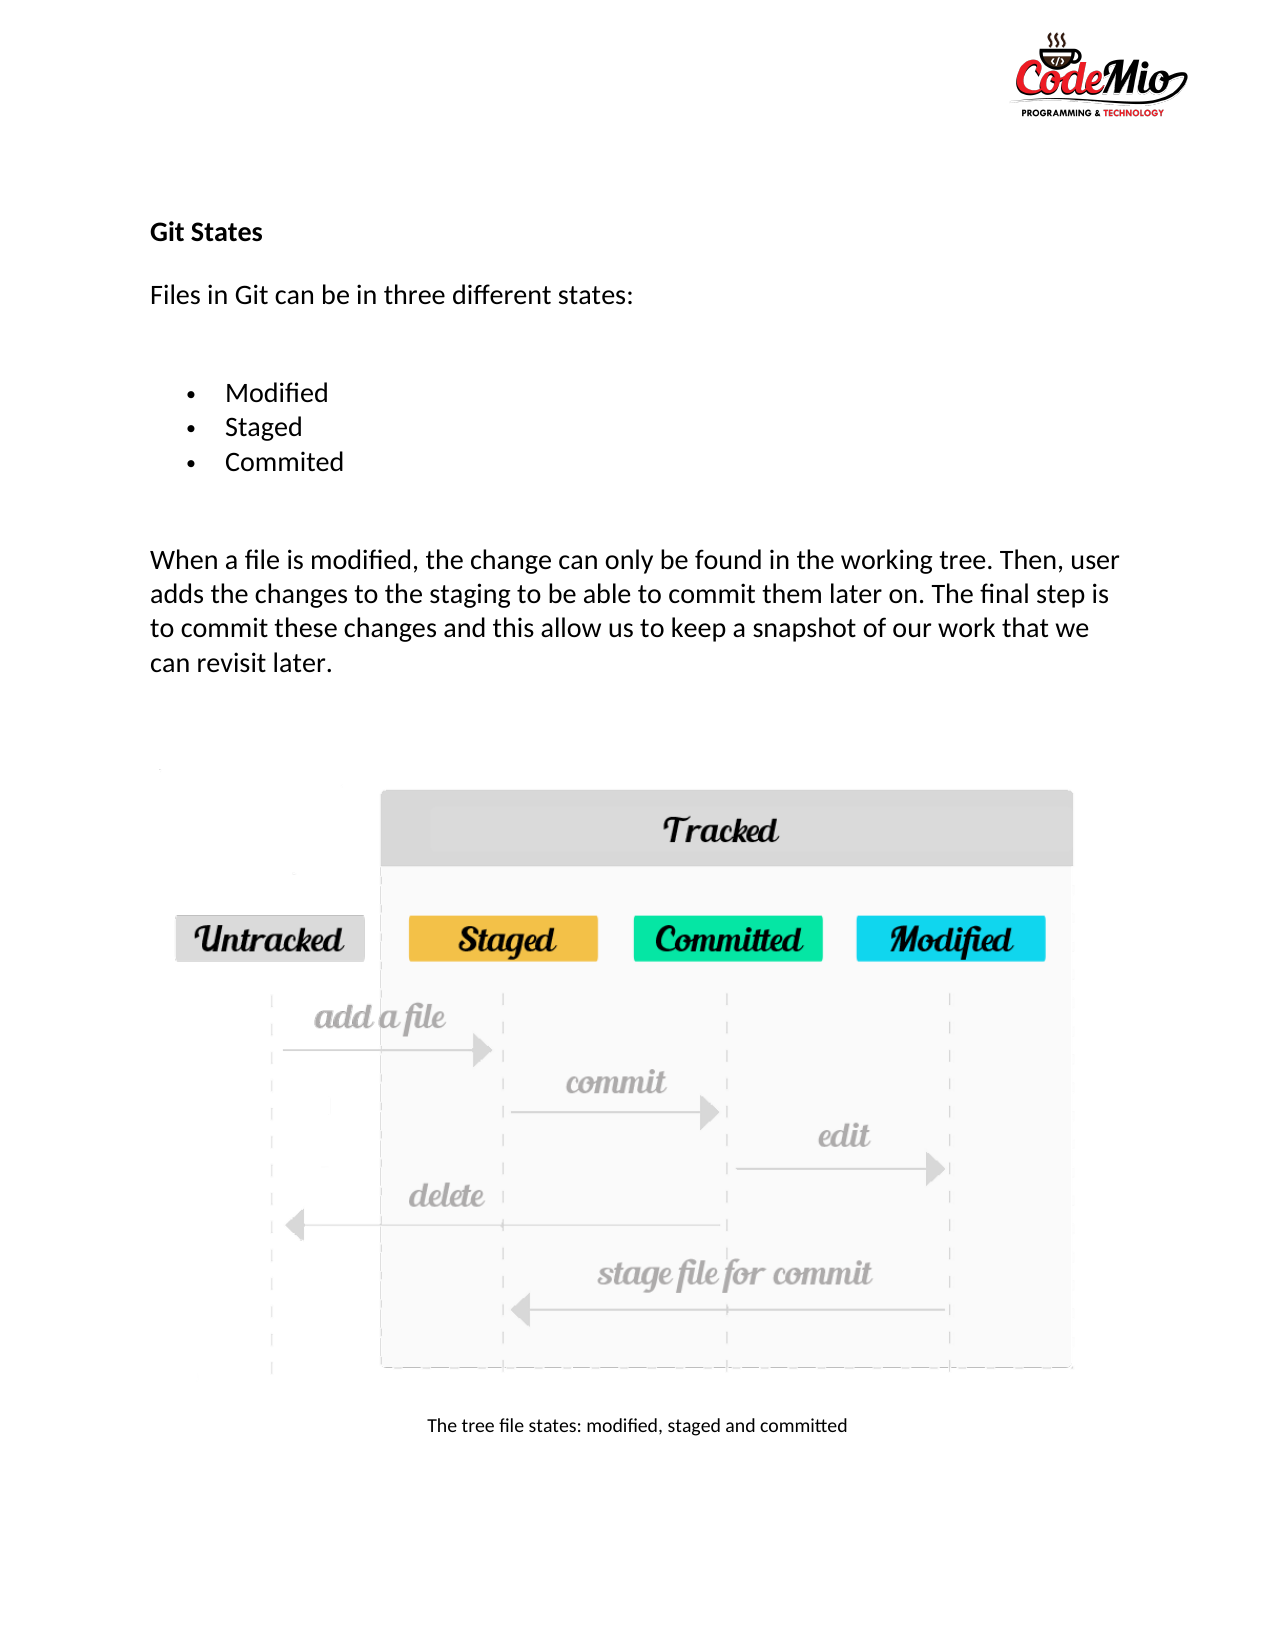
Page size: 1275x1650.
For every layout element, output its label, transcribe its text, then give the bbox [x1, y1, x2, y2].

text When a file is modified, the change can only be found in the working tree. Then, user adds the changes to the staging to be able to commit them later on. The final step is to commit these changes and this allow us to keep a snapshot of our work that we can revisit later. [150, 542, 1125, 679]
list Staged [187, 409, 1125, 444]
picture [159, 757, 1125, 1398]
list Commited [187, 444, 1125, 478]
picture [987, 24, 1218, 121]
table_cell The tree file states: modified, staged and committed [150, 1407, 1125, 1447]
table_header [150, 748, 1125, 1407]
text Git States [150, 213, 1125, 248]
list Modified [187, 375, 1125, 409]
text Files in Git can be in three different states: [150, 277, 1125, 311]
